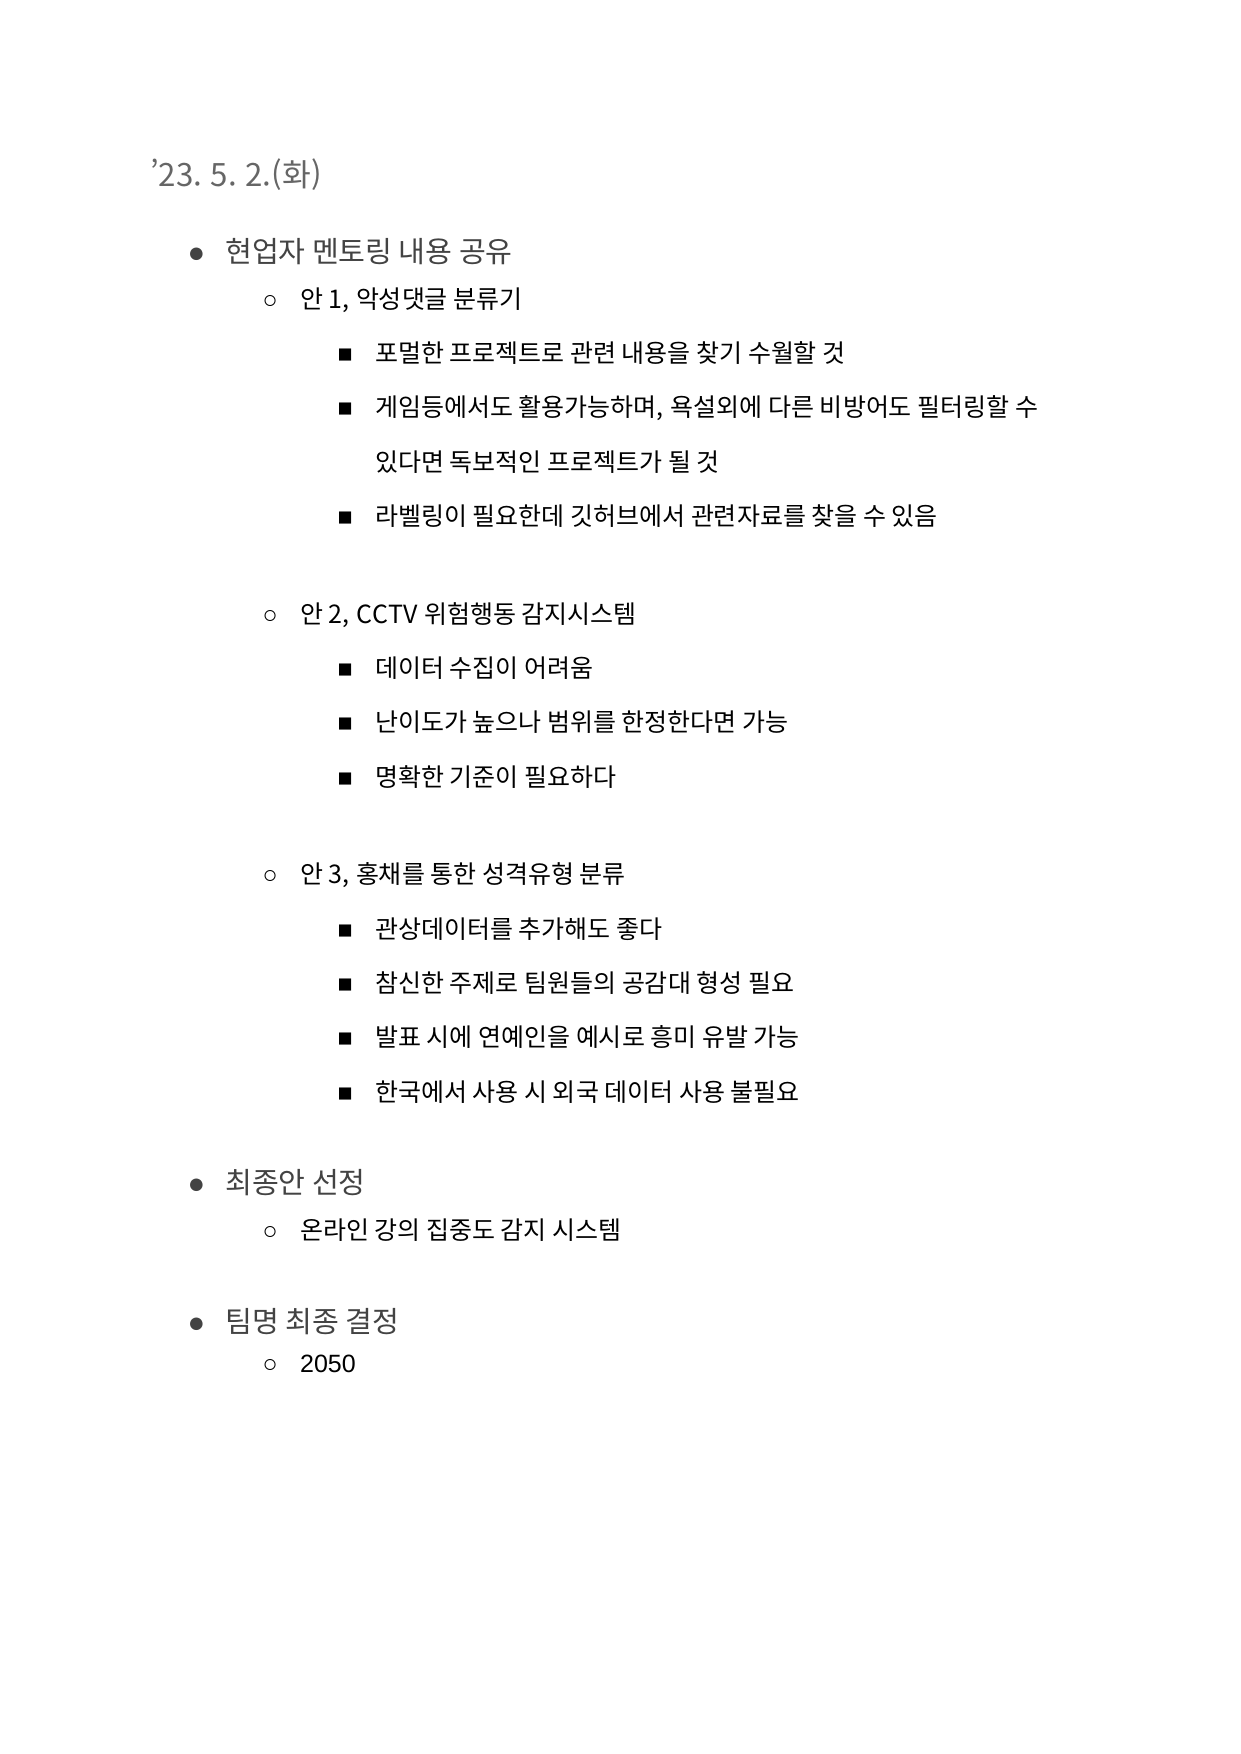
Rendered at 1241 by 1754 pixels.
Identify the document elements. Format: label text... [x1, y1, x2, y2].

list 2050 [262, 1349, 1090, 1378]
